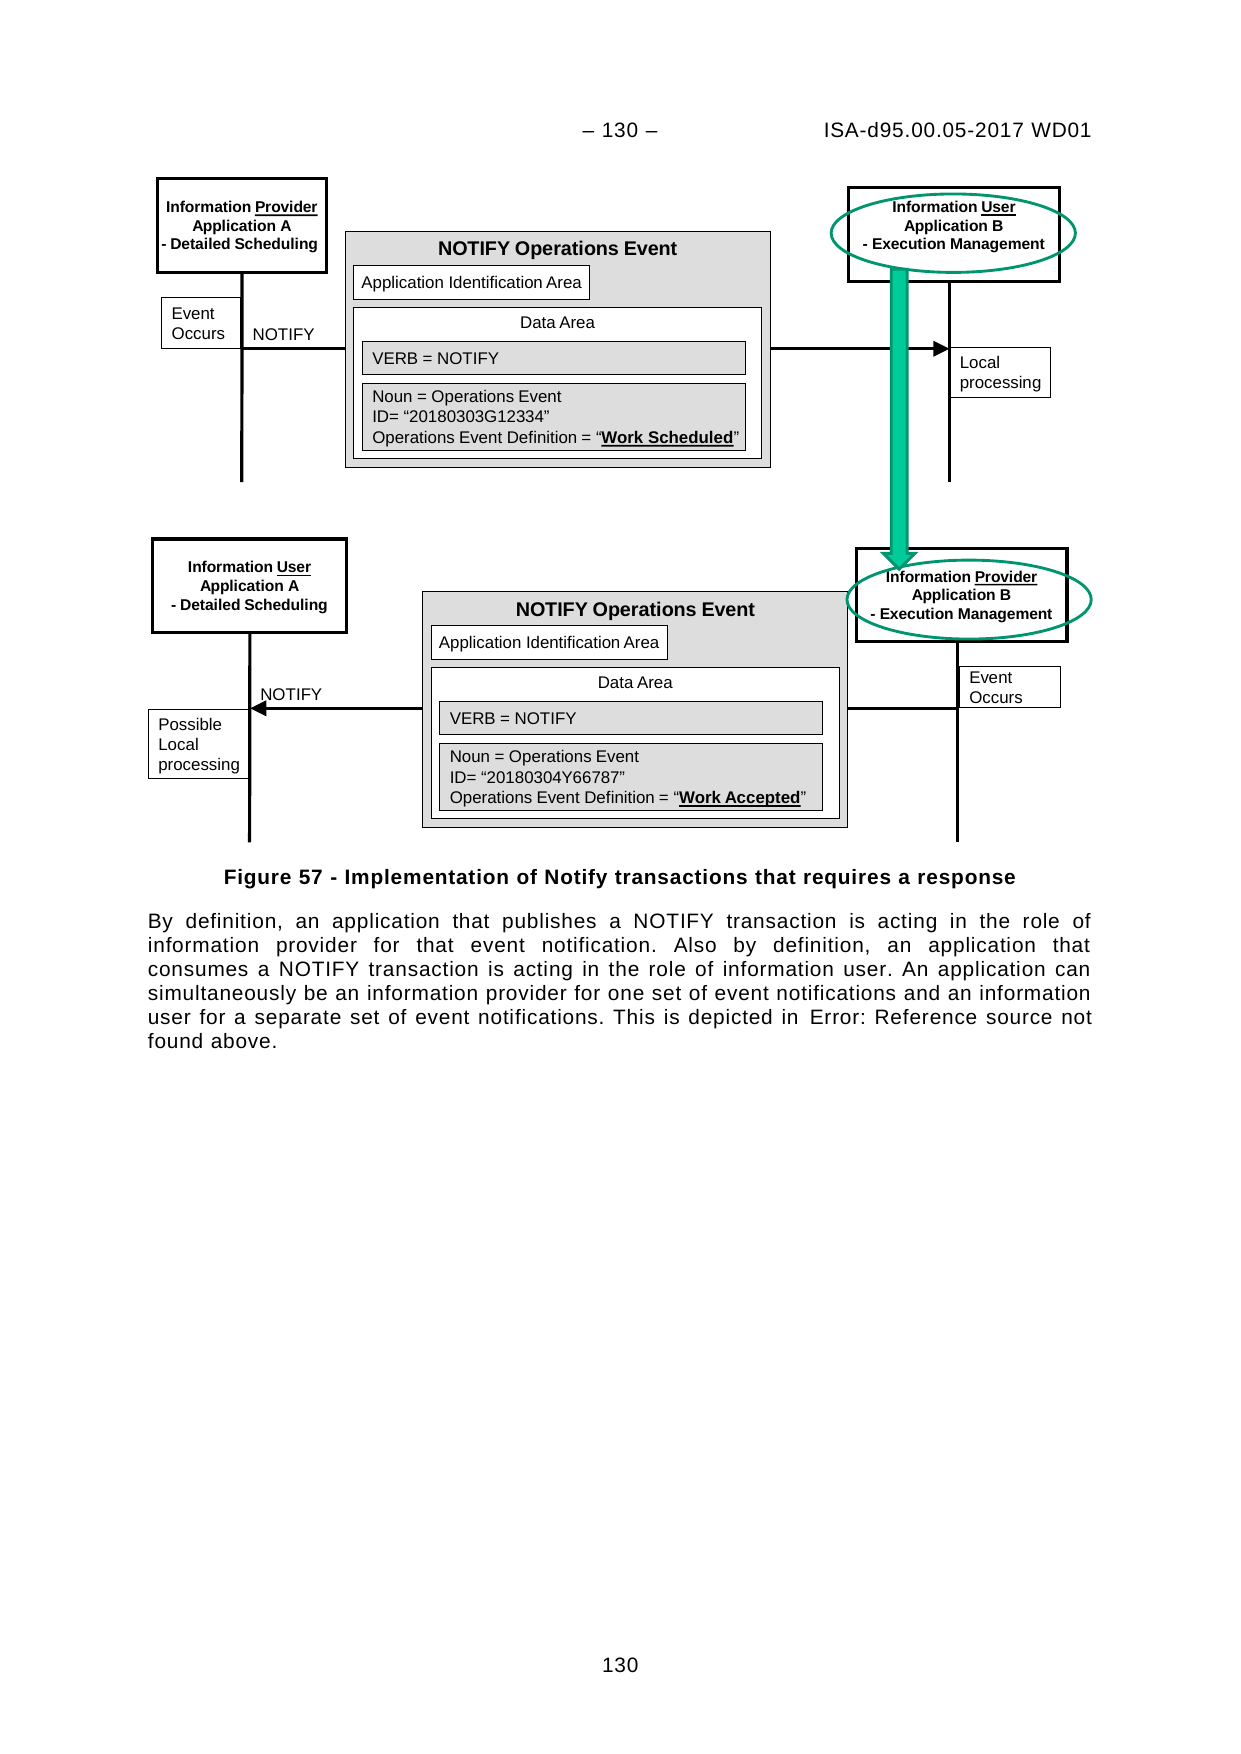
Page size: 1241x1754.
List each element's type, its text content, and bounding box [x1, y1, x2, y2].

title Figure 57 - Implementation of Notify transactions that requires a response [148, 864, 1092, 888]
